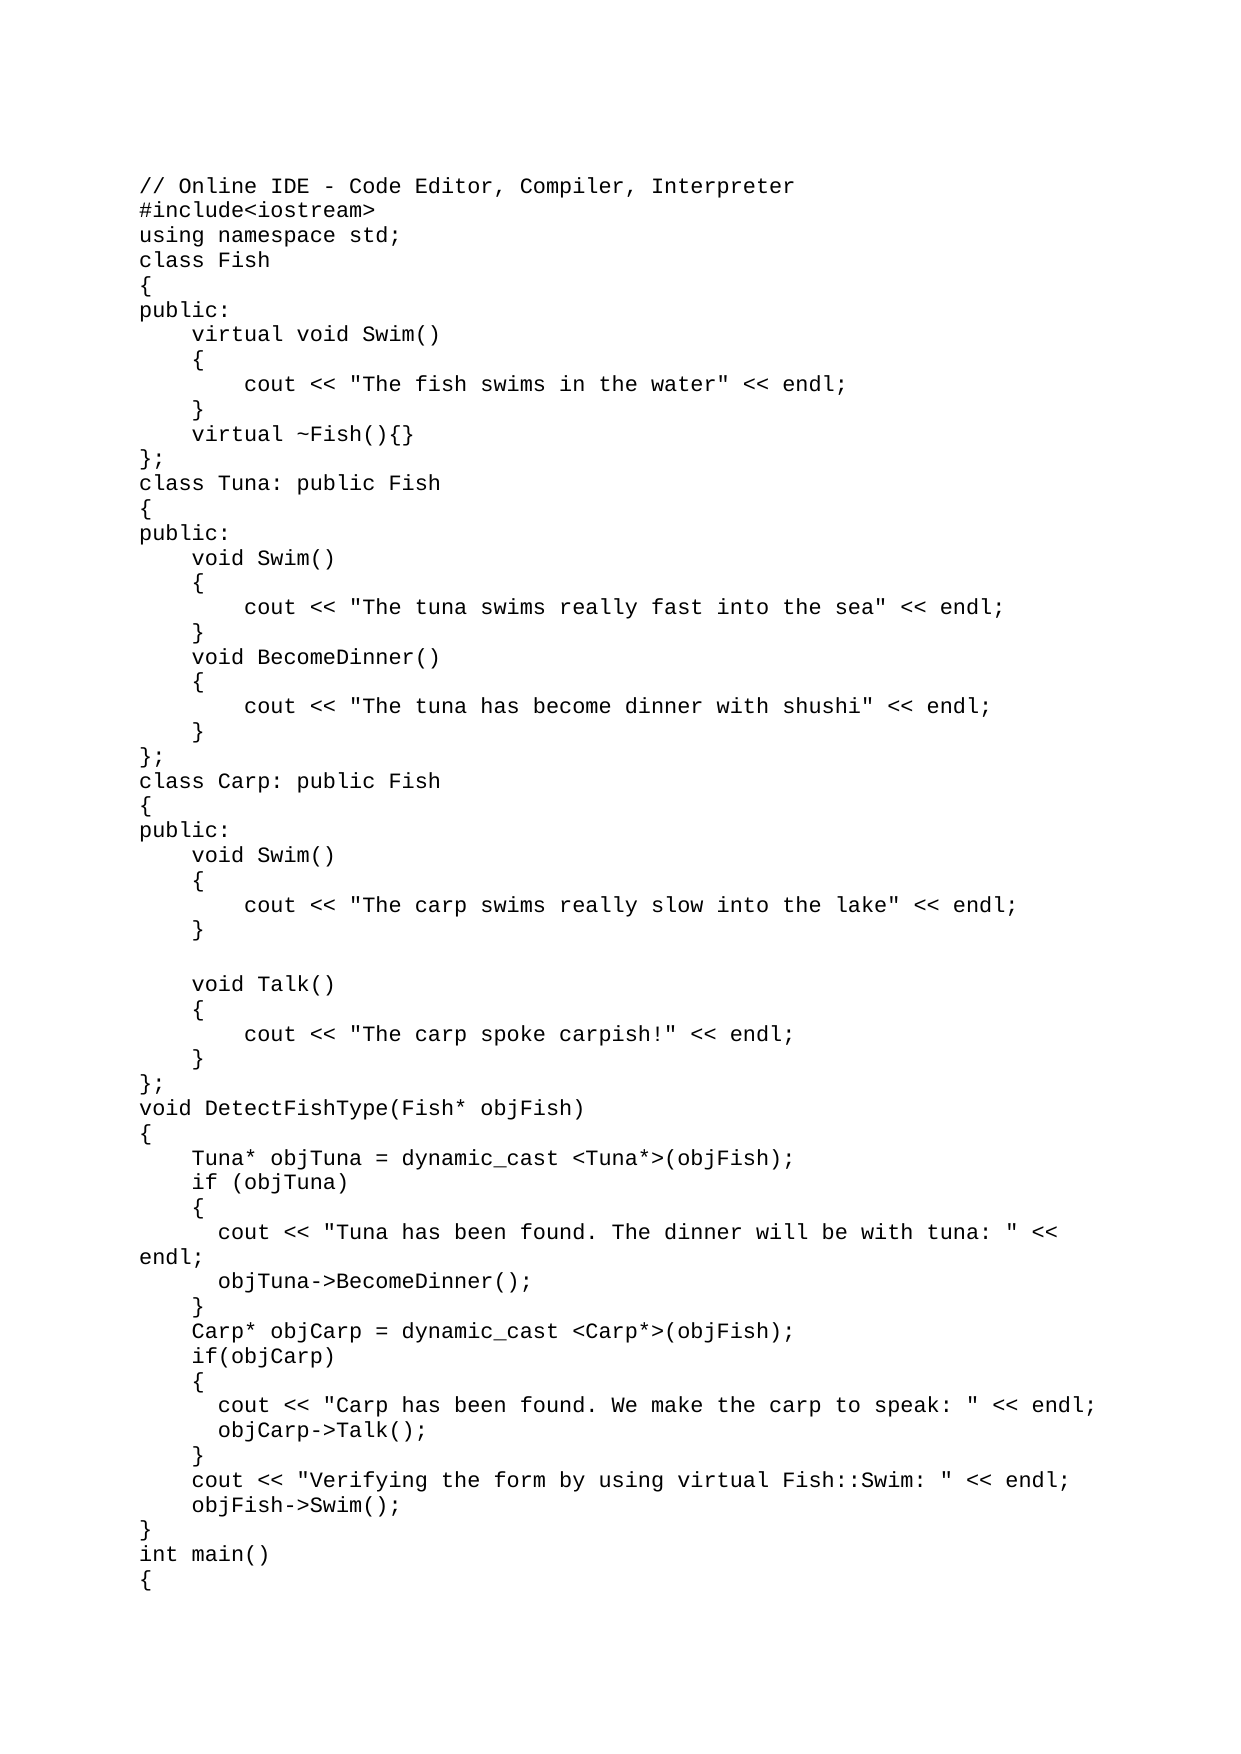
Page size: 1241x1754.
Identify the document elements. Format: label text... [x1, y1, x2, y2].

text Tuna* objTuna = dynamic_cast <Tuna*>(objFish); [139, 1147, 1101, 1171]
text class Fish [139, 249, 1101, 274]
text { [139, 571, 1101, 596]
text objCarp->Talk(); [139, 1419, 1101, 1444]
text { [139, 869, 1101, 894]
text }; [139, 1072, 1101, 1097]
text class Carp: public Fish [139, 770, 1101, 794]
text cout << "The carp swims really slow into the lake" << endl; [139, 894, 1101, 918]
text { [139, 998, 1101, 1023]
text { [139, 1122, 1101, 1147]
text Carp* objCarp = dynamic_cast <Carp*>(objFish); [139, 1320, 1101, 1345]
text int main() [139, 1543, 1101, 1568]
text // Online IDE - Code Editor, Compiler, Interpreter [139, 175, 1101, 199]
text } [139, 1518, 1101, 1543]
text void BecomeDinner() [139, 646, 1101, 671]
text } [139, 918, 1101, 943]
text { [139, 794, 1101, 819]
text { [139, 1370, 1101, 1394]
text { [139, 274, 1101, 299]
text using namespace std; [139, 224, 1101, 249]
text class Tuna: public Fish [139, 472, 1101, 497]
text } [139, 621, 1101, 646]
text #include<iostream> [139, 199, 1101, 224]
text cout << "The carp spoke carpish!" << endl; [139, 1023, 1101, 1047]
text if(objCarp) [139, 1345, 1101, 1370]
text } [139, 1444, 1101, 1469]
text } [139, 1295, 1101, 1320]
text cout << "The tuna has become dinner with shushi" << endl; [139, 695, 1101, 720]
text objTuna->BecomeDinner(); [139, 1271, 1101, 1295]
text cout << "Carp has been found. We make the carp to speak: " << endl; [139, 1394, 1101, 1419]
text { [139, 497, 1101, 522]
text cout << "Tuna has been found. The dinner will be with tuna: " << endl; [139, 1221, 1101, 1271]
text }; [139, 447, 1101, 472]
text void Swim() [139, 547, 1101, 571]
text } [139, 1047, 1101, 1072]
text virtual void Swim() [139, 323, 1101, 348]
text } [139, 398, 1101, 423]
text public: [139, 819, 1101, 844]
text }; [139, 745, 1101, 770]
text cout << "Verifying the form by using virtual Fish::Swim: " << endl; [139, 1469, 1101, 1494]
text { [139, 348, 1101, 373]
text public: [139, 522, 1101, 547]
text { [139, 671, 1101, 695]
text virtual ~Fish(){} [139, 423, 1101, 447]
text if (objTuna) [139, 1171, 1101, 1196]
text void Talk() [139, 973, 1101, 998]
text cout << "The tuna swims really fast into the sea" << endl; [139, 596, 1101, 621]
text cout << "The fish swims in the water" << endl; [139, 373, 1101, 398]
text void DetectFishType(Fish* objFish) [139, 1097, 1101, 1122]
text void Swim() [139, 844, 1101, 869]
text objFish->Swim(); [139, 1494, 1101, 1518]
text } [139, 720, 1101, 745]
text public: [139, 299, 1101, 323]
text { [139, 1196, 1101, 1221]
text { [139, 1568, 1101, 1593]
